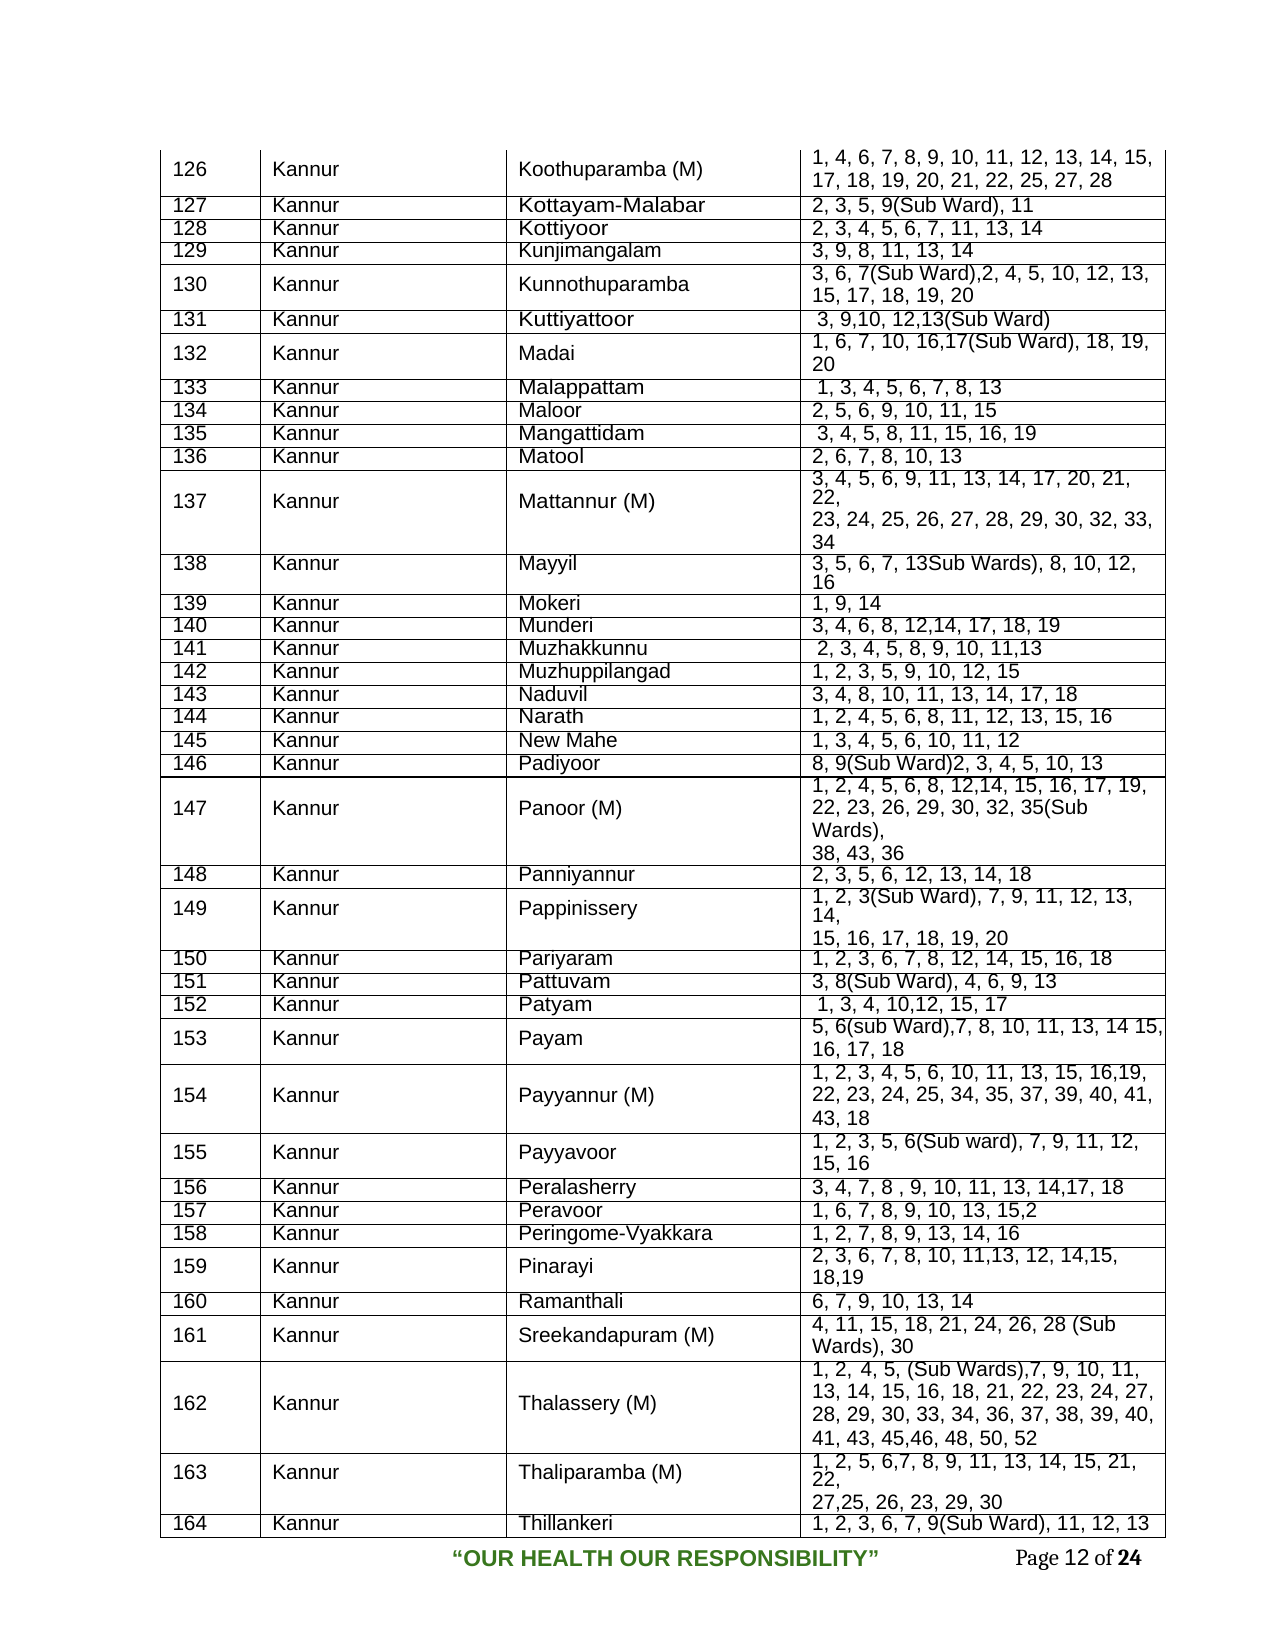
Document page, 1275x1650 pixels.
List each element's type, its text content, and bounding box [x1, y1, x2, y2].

table_cell 1, 3, 4, 10,12, 15, 17 [801, 996, 1165, 1018]
table_cell Pappinissery [507, 889, 800, 950]
table_cell Kannur [261, 974, 506, 995]
table_cell 1, 2, 4, 5, 6, 8, 12,14, 15, 16, 17, 19, 22, 23, 26, 29, 30, 32, 35(Sub Wards), 38, 43, 36 [801, 778, 1165, 865]
table_cell 144 [161, 709, 260, 731]
table_cell 1, 2, 7, 8, 9, 13, 14, 16 [801, 1225, 1165, 1247]
table_cell 128 [161, 220, 260, 242]
table_cell 1, 9, 14 [801, 595, 1165, 617]
table_cell 141 [161, 640, 260, 662]
table_cell 139 [161, 595, 260, 617]
table_cell 147 [161, 778, 260, 865]
table_cell Kannur [261, 265, 506, 310]
table_cell 1, 2, 5, 6,7, 8, 9, 11, 13, 14, 15, 21, 22, 27,25, 26, 23, 29, 30 [801, 1454, 1165, 1514]
table_cell 3, 4, 5, 6, 9, 11, 13, 14, 17, 20, 21, 22, 23, 24, 25, 26, 27, 28, 29, 30, 32, 33, 34 [801, 471, 1165, 554]
table_cell Naduvil [507, 686, 800, 708]
table_cell 3, 8(Sub Ward), 4, 6, 9, 13 [801, 974, 1165, 995]
table_cell 127 [161, 197, 260, 219]
table_cell 1, 2, 3, 5, 9, 10, 12, 15 [801, 663, 1165, 685]
table_cell Kannur [261, 1248, 506, 1292]
table_cell Kannur [261, 1225, 506, 1247]
table_cell Kannur [261, 778, 506, 865]
table_cell Muzhuppilangad [507, 663, 800, 685]
table_cell Kannur [261, 951, 506, 972]
table_cell Malappattam [507, 380, 800, 401]
table_cell 1, 3, 4, 5, 6, 10, 11, 12 [801, 732, 1165, 753]
table_cell Narath [507, 709, 800, 731]
table_cell Kannur [261, 866, 506, 888]
table_cell Kannur [261, 755, 506, 776]
table_cell Kannur [261, 889, 506, 950]
table_cell Mattannur (M) [507, 471, 800, 554]
table_cell 1, 2, 4, 5, 6, 8, 11, 12, 13, 15, 16 [801, 709, 1165, 731]
table_cell Payyavoor [507, 1134, 800, 1178]
table_cell 138 [161, 555, 260, 594]
table_cell Kannur [261, 640, 506, 662]
table_cell Madai [507, 334, 800, 379]
table_cell 3, 4, 6, 8, 12,14, 17, 18, 19 [801, 618, 1165, 639]
table_cell 3, 5, 6, 7, 13Sub Wards), 8, 10, 12, 16 [801, 555, 1165, 594]
table_cell 8, 9(Sub Ward)2, 3, 4, 5, 10, 13 [801, 755, 1165, 776]
table_cell 143 [161, 686, 260, 708]
table_header Koothuparamba (M) [507, 150, 800, 196]
table_cell Peravoor [507, 1202, 800, 1224]
table_cell Matool [507, 448, 800, 470]
table_cell 131 [161, 311, 260, 333]
table_cell Patyam [507, 996, 800, 1018]
table_cell 162 [161, 1362, 260, 1452]
table_cell 133 [161, 380, 260, 401]
table_cell 1, 2, 3, 6, 7, 9(Sub Ward), 11, 12, 13 [801, 1515, 1165, 1537]
table_cell 1, 2, 4, 5, (Sub Wards),7, 9, 10, 11, 13, 14, 15, 16, 18, 21, 22, 23, 24, 27, 28, 29, 30, 33, 34, 36, 37, 38, 39, 40, 41, 43, 45,46, 48, 50, 52 [801, 1362, 1165, 1452]
table_cell Kannur [261, 380, 506, 401]
table_cell Sreekandapuram (M) [507, 1316, 800, 1361]
table_cell Pariyaram [507, 951, 800, 972]
table_cell 2, 3, 6, 7, 8, 10, 11,13, 12, 14,15, 18,19 [801, 1248, 1165, 1292]
table_cell 153 [161, 1019, 260, 1064]
table_cell 2, 3, 4, 5, 6, 7, 11, 13, 14 [801, 220, 1165, 242]
table_cell 1, 3, 4, 5, 6, 7, 8, 13 [801, 380, 1165, 401]
table_cell 159 [161, 1248, 260, 1292]
table_cell Kannur [261, 1019, 506, 1064]
table_cell Kunnothuparamba [507, 265, 800, 310]
table_cell 2, 3, 5, 6, 12, 13, 14, 18 [801, 866, 1165, 888]
table_cell Panniyannur [507, 866, 800, 888]
table_cell Kannur [261, 732, 506, 753]
table_cell Payyannur (M) [507, 1065, 800, 1132]
table_cell 2, 3, 5, 9(Sub Ward), 11 [801, 197, 1165, 219]
table_cell Pattuvam [507, 974, 800, 995]
table_cell Peralasherry [507, 1179, 800, 1201]
table_cell Mangattidam [507, 425, 800, 447]
table_cell Kuttiyattoor [507, 311, 800, 333]
table_cell 134 [161, 402, 260, 424]
table_cell Kannur [261, 311, 506, 333]
table_cell 148 [161, 866, 260, 888]
table_cell Padiyoor [507, 755, 800, 776]
table_cell 149 [161, 889, 260, 950]
table_cell 3, 6, 7(Sub Ward),2, 4, 5, 10, 12, 13, 15, 17, 18, 19, 20 [801, 265, 1165, 310]
table_cell 163 [161, 1454, 260, 1514]
table_cell 161 [161, 1316, 260, 1361]
table_cell 158 [161, 1225, 260, 1247]
table_cell 1, 2, 3, 5, 6(Sub ward), 7, 9, 11, 12, 15, 16 [801, 1134, 1165, 1178]
table_cell 3, 4, 5, 8, 11, 15, 16, 19 [801, 425, 1165, 447]
table_cell 3, 9, 8, 11, 13, 14 [801, 243, 1165, 264]
table_cell 160 [161, 1293, 260, 1315]
table_cell Kannur [261, 243, 506, 264]
table_cell 1, 6, 7, 8, 9, 10, 13, 15,2 [801, 1202, 1165, 1224]
table_cell 136 [161, 448, 260, 470]
table_cell Kannur [261, 663, 506, 685]
table_cell 156 [161, 1179, 260, 1201]
table_cell Kannur [261, 1454, 506, 1514]
table_cell 150 [161, 951, 260, 972]
table_cell 3, 4, 7, 8 , 9, 10, 11, 13, 14,17, 18 [801, 1179, 1165, 1201]
table_cell Munderi [507, 618, 800, 639]
table_cell Kannur [261, 1179, 506, 1201]
table_cell Peringome-Vyakkara [507, 1225, 800, 1247]
table_cell 155 [161, 1134, 260, 1178]
table_header 1, 4, 6, 7, 8, 9, 10, 11, 12, 13, 14, 15, 17, 18, 19, 20, 21, 22, 25, 27, 28 [801, 150, 1165, 196]
table_cell 4, 11, 15, 18, 21, 24, 26, 28 (Sub Wards), 30 [801, 1316, 1165, 1361]
table_cell Kannur [261, 1316, 506, 1361]
table_cell 151 [161, 974, 260, 995]
table_cell Muzhakkunnu [507, 640, 800, 662]
table_cell 1, 6, 7, 10, 16,17(Sub Ward), 18, 19, 20 [801, 334, 1165, 379]
table_cell Kunjimangalam [507, 243, 800, 264]
table_cell 3, 9,10, 12,13(Sub Ward) [801, 311, 1165, 333]
table_cell Kannur [261, 1134, 506, 1178]
table_cell 137 [161, 471, 260, 554]
table_cell 157 [161, 1202, 260, 1224]
table_cell Kannur [261, 686, 506, 708]
table_cell Kannur [261, 425, 506, 447]
table_cell Pinarayi [507, 1248, 800, 1292]
table_cell Panoor (M) [507, 778, 800, 865]
table_cell 135 [161, 425, 260, 447]
table_cell 140 [161, 618, 260, 639]
table_cell Kannur [261, 996, 506, 1018]
table_header Kannur [261, 150, 506, 196]
table_cell Kannur [261, 555, 506, 594]
table_cell 5, 6(sub Ward),7, 8, 10, 11, 13, 14 15, 16, 17, 18 [801, 1019, 1165, 1064]
table_cell 129 [161, 243, 260, 264]
table_cell 146 [161, 755, 260, 776]
table_cell New Mahe [507, 732, 800, 753]
table_cell Mokeri [507, 595, 800, 617]
table_cell Thaliparamba (M) [507, 1454, 800, 1514]
table_cell 6, 7, 9, 10, 13, 14 [801, 1293, 1165, 1315]
table_cell 130 [161, 265, 260, 310]
table_cell Kannur [261, 471, 506, 554]
table_cell Kannur [261, 1202, 506, 1224]
table_cell Kannur [261, 220, 506, 242]
table_cell Thillankeri [507, 1515, 800, 1537]
table_cell Kannur [261, 1362, 506, 1452]
table_cell Kannur [261, 595, 506, 617]
table_cell Kannur [261, 1065, 506, 1132]
table_cell Kannur [261, 618, 506, 639]
table_cell 3, 4, 8, 10, 11, 13, 14, 17, 18 [801, 686, 1165, 708]
table_cell 145 [161, 732, 260, 753]
table_cell Kannur [261, 1515, 506, 1537]
table_cell Kottayam-Malabar [507, 197, 800, 219]
table_cell Kannur [261, 448, 506, 470]
table_cell 2, 3, 4, 5, 8, 9, 10, 11,13 [801, 640, 1165, 662]
table_header 126 [161, 150, 260, 196]
table_cell Kannur [261, 334, 506, 379]
table_cell Ramanthali [507, 1293, 800, 1315]
table_cell Kannur [261, 197, 506, 219]
table_cell 1, 2, 3(Sub Ward), 7, 9, 11, 12, 13, 14, 15, 16, 17, 18, 19, 20 [801, 889, 1165, 950]
table_cell Kottiyoor [507, 220, 800, 242]
table_cell Kannur [261, 709, 506, 731]
table_cell Thalassery (M) [507, 1362, 800, 1452]
table_cell Payam [507, 1019, 800, 1064]
table_cell Kannur [261, 402, 506, 424]
table_cell 164 [161, 1515, 260, 1537]
table_cell 1, 2, 3, 4, 5, 6, 10, 11, 13, 15, 16,19, 22, 23, 24, 25, 34, 35, 37, 39, 40, 41, 43, 18 [801, 1065, 1165, 1132]
table_cell 1, 2, 3, 6, 7, 8, 12, 14, 15, 16, 18 [801, 951, 1165, 972]
table_cell 2, 5, 6, 9, 10, 11, 15 [801, 402, 1165, 424]
table_cell Maloor [507, 402, 800, 424]
table_cell Kannur [261, 1293, 506, 1315]
table_cell 154 [161, 1065, 260, 1132]
table_cell 152 [161, 996, 260, 1018]
table_cell 2, 6, 7, 8, 10, 13 [801, 448, 1165, 470]
table_cell 132 [161, 334, 260, 379]
table_cell 142 [161, 663, 260, 685]
table_cell Mayyil [507, 555, 800, 594]
